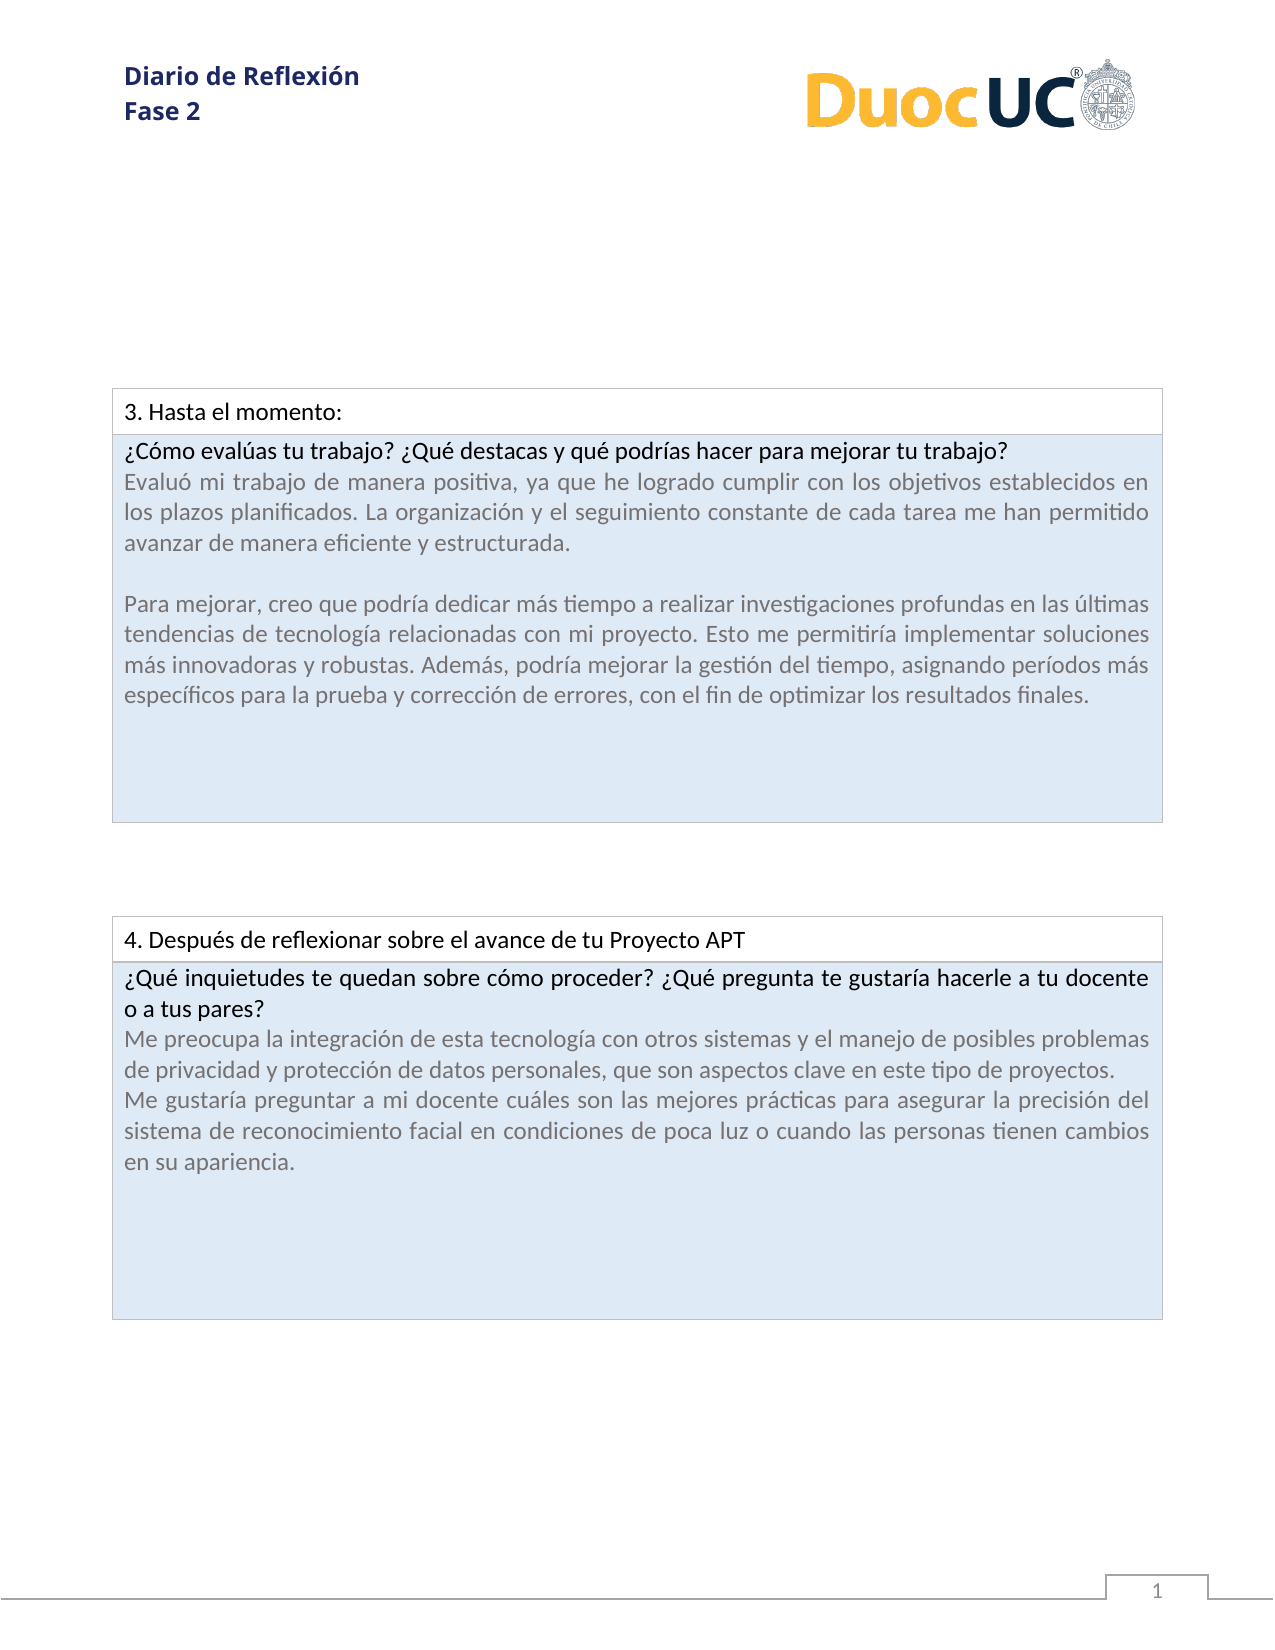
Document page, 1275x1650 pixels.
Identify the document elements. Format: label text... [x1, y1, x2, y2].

table_cell ¿Cómo evalúas tu trabajo? ¿Qué destacas y qué podrías hacer para mejorar tu trabajo? Evaluó mi trabajo de manera positiva, ya que he logrado cumplir con los objetivos establecidos en los plazos planificados. La organización y el seguimiento constante de cada tarea me han permitido avanzar de manera eficiente y estructurada. Para mejorar, creo que podría dedicar más tiempo a realizar investigaciones profundas en las últimas tendencias de tecnología relacionadas con mi proyecto. Esto me permitiría implementar soluciones más innovadoras y robustas. Además, podría mejorar la gestión del tiempo, asignando períodos más específicos para la prueba y corrección de errores, con el fin de optimizar los resultados finales. [113, 435, 1162, 822]
picture [807, 59, 1135, 130]
table_header 4. Después de reflexionar sobre el avance de tu Proyecto APT [113, 917, 1162, 961]
table_cell ¿Qué inquietudes te quedan sobre cómo proceder? ¿Qué pregunta te gustaría hacerle a tu docente o a tus pares? Me preocupa la integración de esta tecnología con otros sistemas y el manejo de posibles problemas de privacidad y protección de datos personales, que son aspectos clave en este tipo de proyectos. Me gustaría preguntar a mi docente cuáles son las mejores prácticas para asegurar la precisión del sistema de reconocimiento facial en condiciones de poca luz o cuando las personas tienen cambios en su apariencia. [113, 963, 1162, 1319]
table_header 3. Hasta el momento: [113, 389, 1162, 434]
